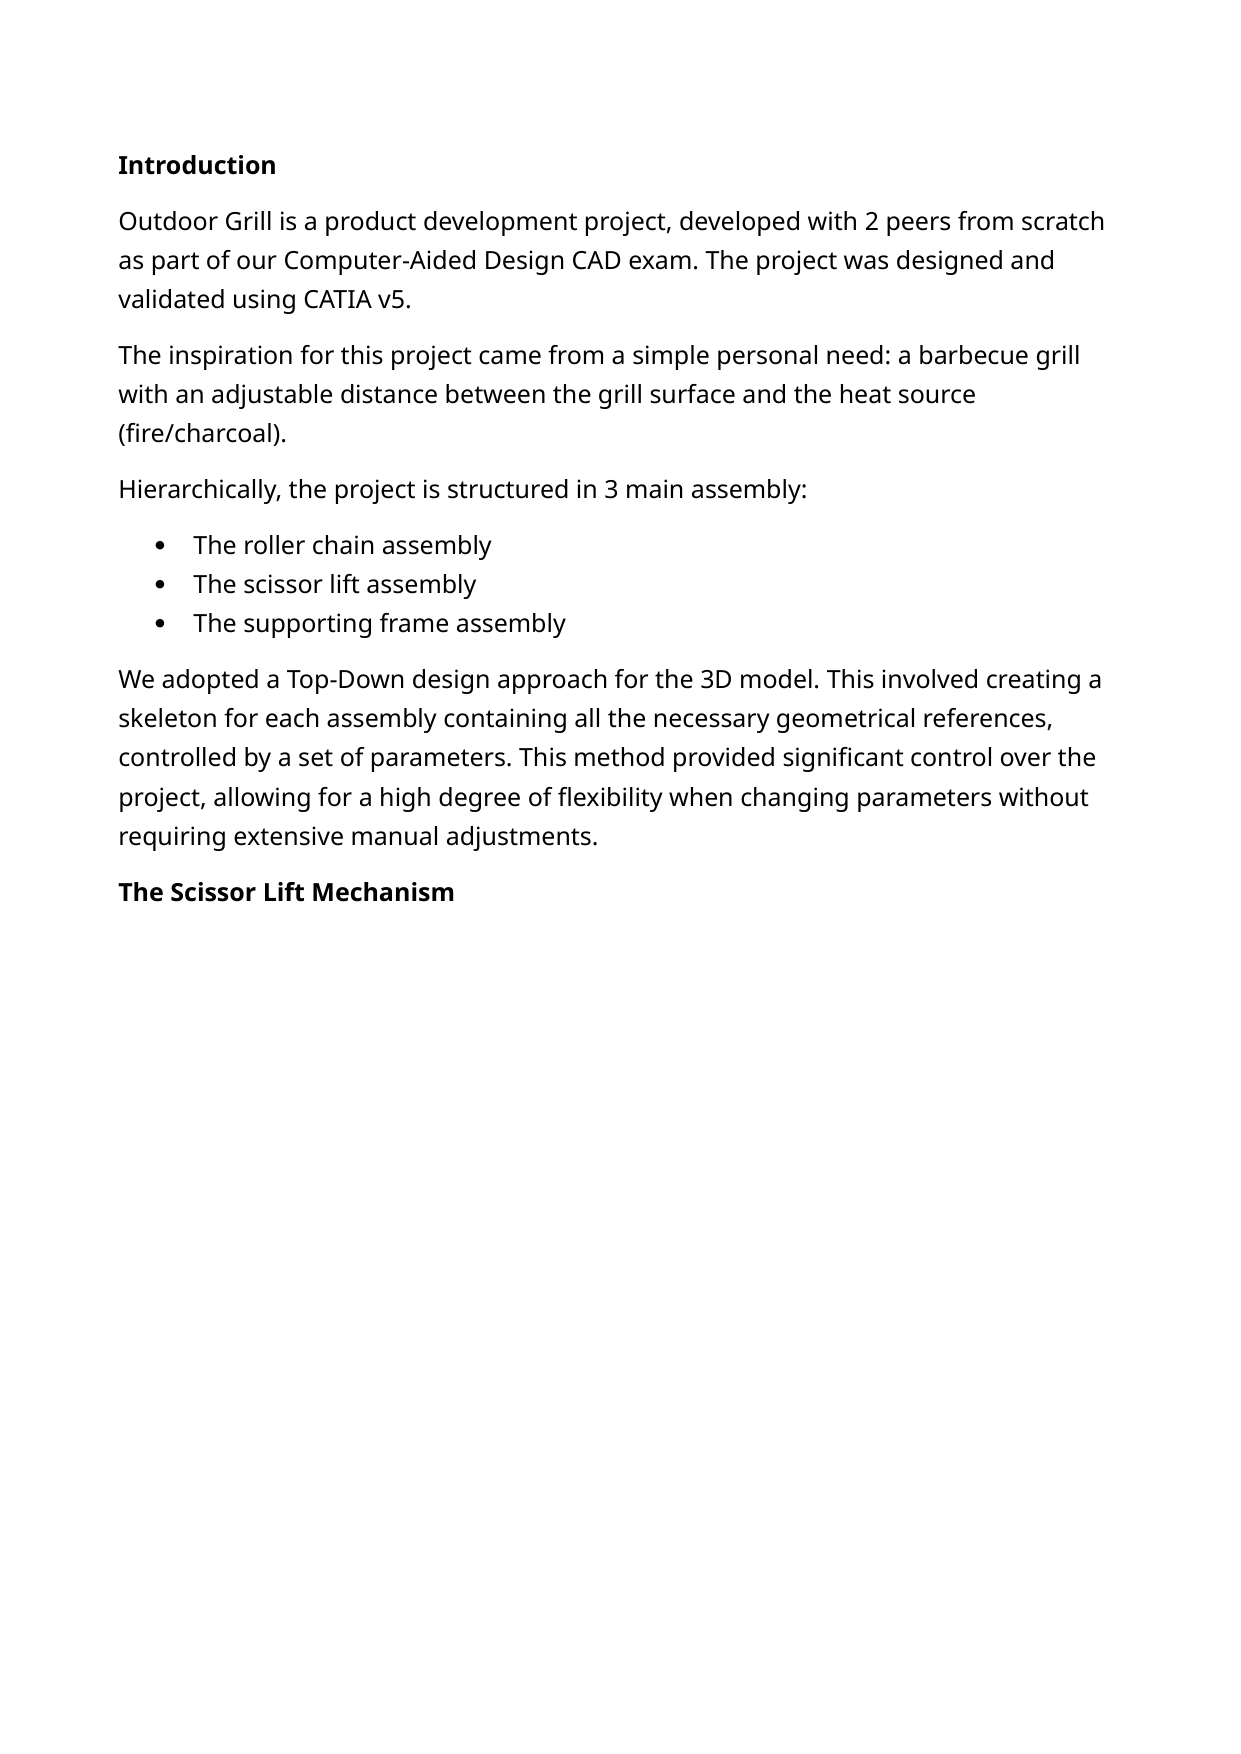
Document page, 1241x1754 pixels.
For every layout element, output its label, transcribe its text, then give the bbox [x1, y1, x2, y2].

text Hierarchically, the project is structured in 3 main assembly: [118, 472, 1122, 506]
text Introduction [118, 148, 1122, 182]
text Outdoor Grill is a product development project, developed with 2 peers from scratch as part of our Computer-Aided Design CAD exam. The project was designed and validated using CATIA v5. [118, 203, 1122, 316]
text The inspiration for this project came from a simple personal need: a barbecue grill with an adjustable distance between the grill surface and the heat source (fire/charcoal). [118, 338, 1122, 450]
text The Scissor Lift Mechanism [118, 874, 1122, 908]
list The supporting frame assembly [156, 606, 1122, 640]
list The roller chain assembly [156, 528, 1122, 562]
text We adopted a Top-Down design approach for the 3D model. This involved creating a skeleton for each assembly containing all the necessary geometrical references, controlled by a set of parameters. This method provided significant control over the project, allowing for a high degree of flexibility when changing parameters without requiring extensive manual adjustments. [118, 662, 1122, 852]
list The scissor lift assembly [156, 567, 1122, 601]
